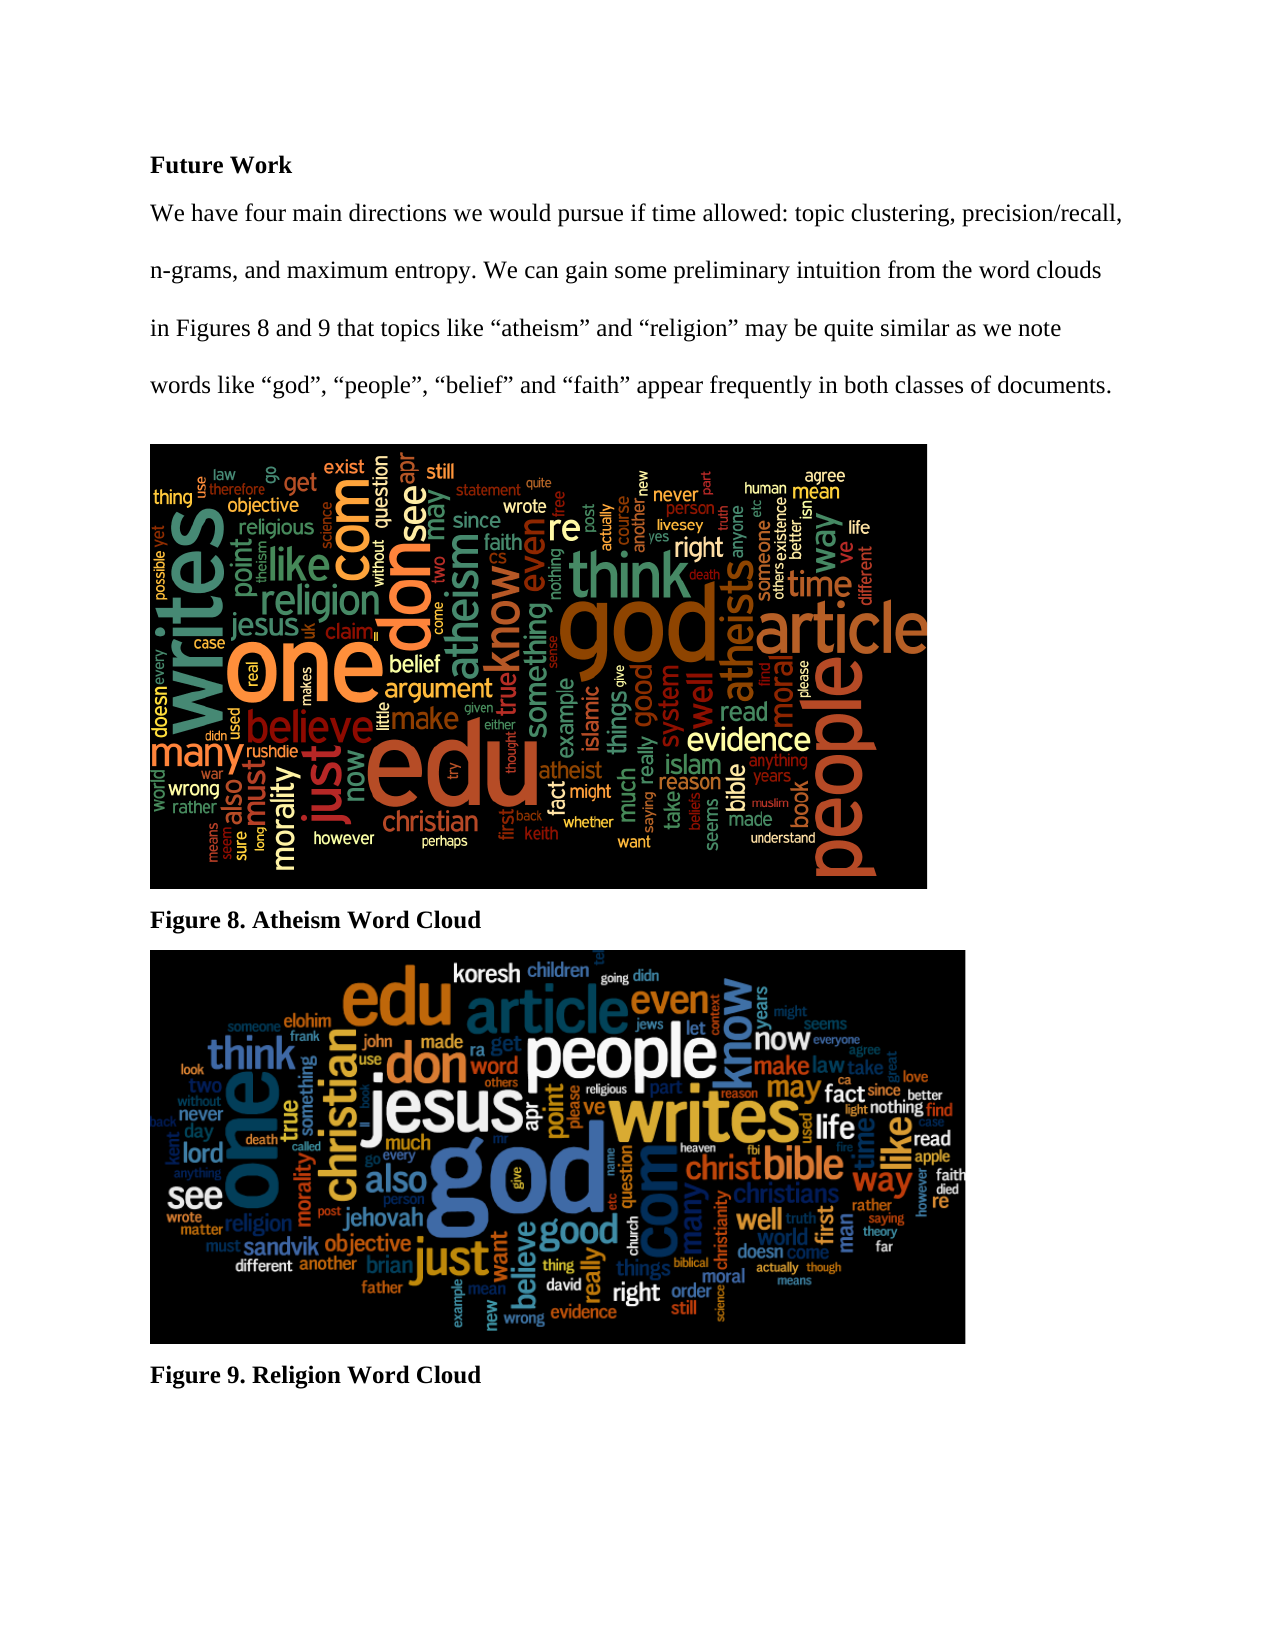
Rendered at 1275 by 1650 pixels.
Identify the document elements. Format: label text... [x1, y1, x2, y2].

picture [150, 950, 966, 1344]
text Future Work [150, 150, 1125, 179]
text Figure 8. Atheism Word Cloud [150, 905, 1125, 934]
picture [150, 444, 928, 889]
text Figure 9. Religion Word Cloud [150, 1360, 1125, 1389]
text We have four main directions we would pursue if time allowed: topic clustering, precision/recall, n-grams, and maximum entropy. We can gain some preliminary intuition from the word clouds in Figures 8 and 9 that topics like “atheism” and “religion” may be quite similar as we note words like “god”, “people”, “belief” and “faith” appear frequently in both classes of documents. [150, 198, 1125, 399]
